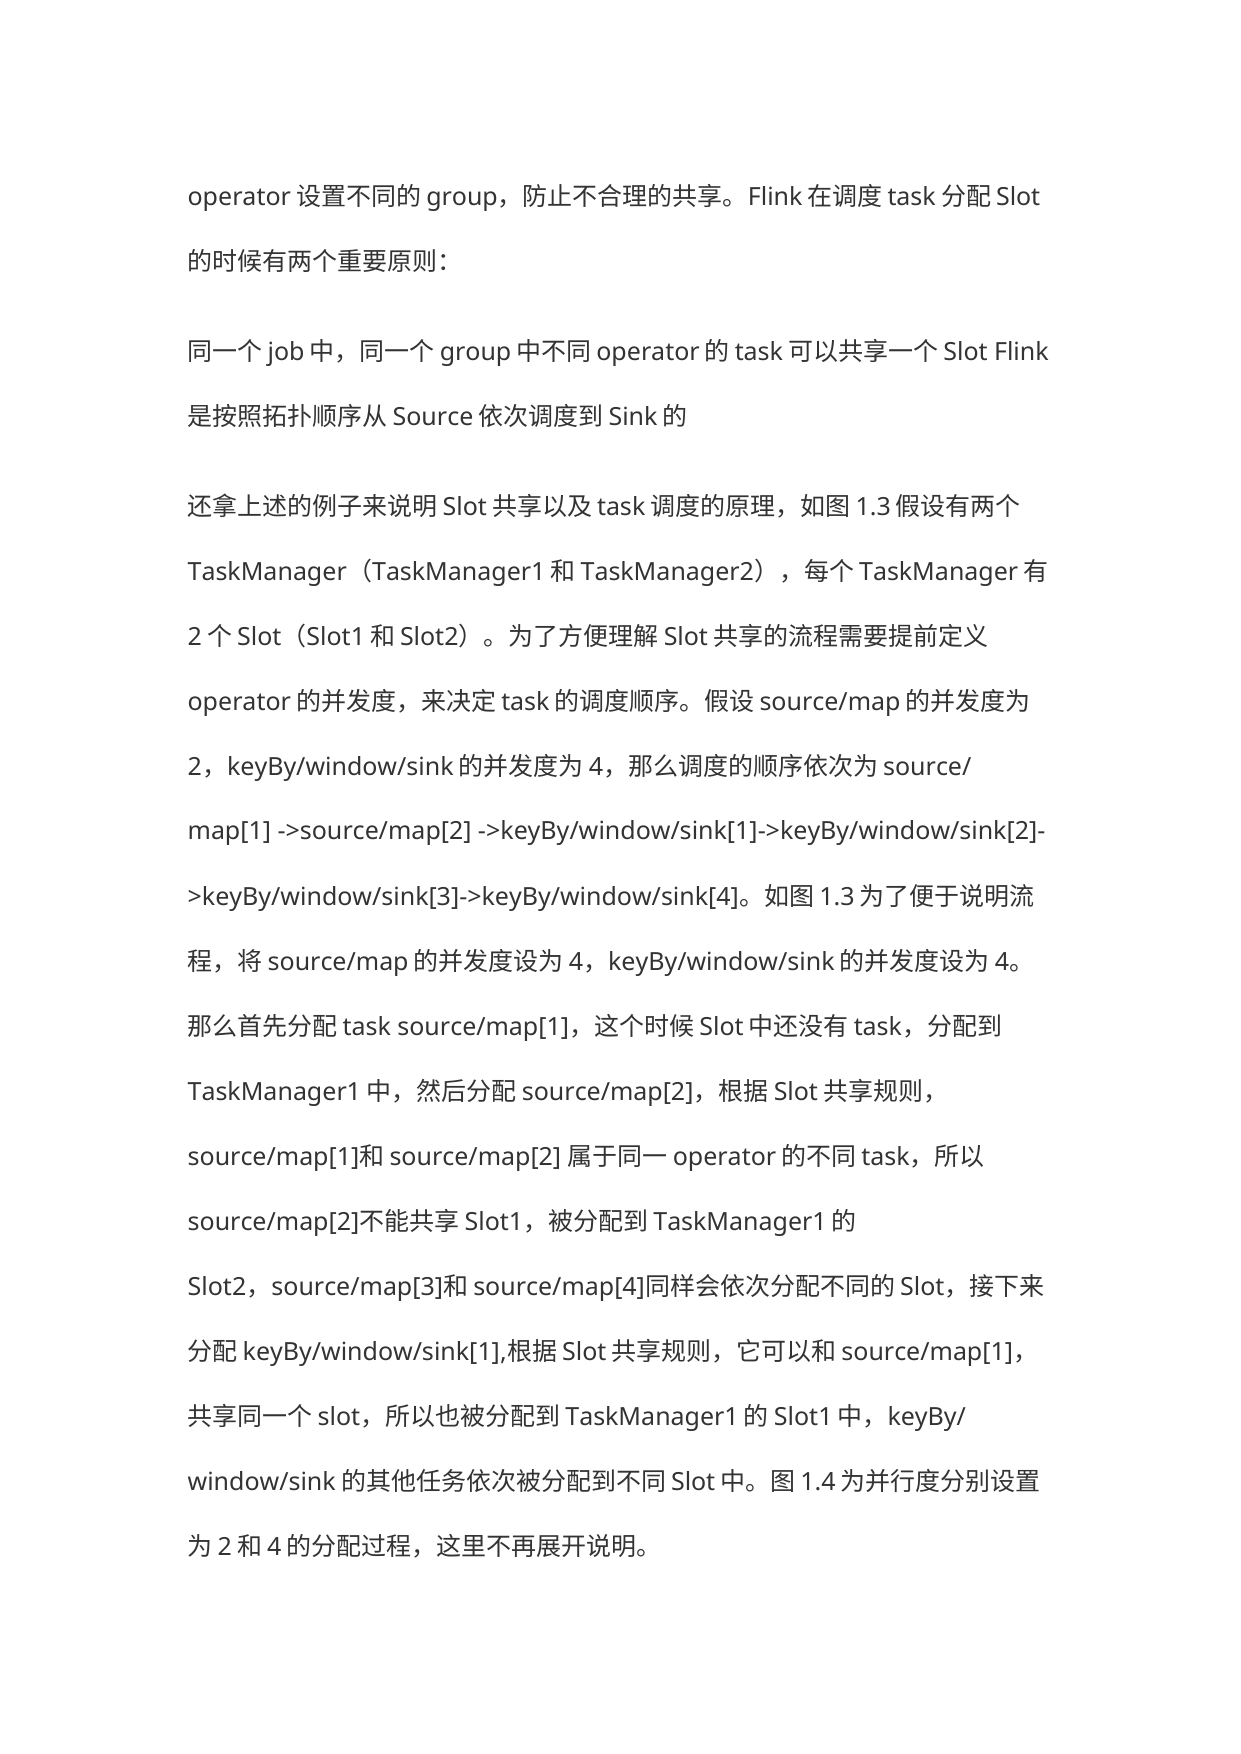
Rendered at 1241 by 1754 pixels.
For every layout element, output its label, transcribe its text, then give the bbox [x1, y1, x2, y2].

text 同一个job中，同一个group中不同operator的task可以共享一个Slot Flink是按照拓扑顺序从Source依次调度到Sink的 [187, 317, 1053, 447]
text 还拿上述的例子来说明Slot共享以及task调度的原理，如图1.3假设有两个TaskManager（TaskManager1和TaskManager2），每个TaskManager有2个Slot（Slot1和Slot2）。为了方便理解Slot共享的流程需要提前定义operator的并发度，来决定task的调度顺序。假设source/map的并发度为2，keyBy/window/sink的并发度为4，那么调度的顺序依次为source/map[1] ->source/map[2] ->keyBy/window/sink[1]->keyBy/window/sink[2]->keyBy/window/sink[3]->keyBy/window/sink[4]。如图1.3为了便于说明流程，将source/map的并发度设为4，keyBy/window/sink的并发度设为4。那么首先分配task source/map[1]，这个时候Slot中还没有task，分配到TaskManager1中，然后分配 source/map[2]，根据Slot共享规则，source/map[1]和source/map[2] 属于同一operator的不同task，所以source/map[2]不能共享Slot1，被分配到TaskManager1的Slot2，source/map[3]和source/map[4]同样会依次分配不同的Slot，接下来分配keyBy/window/sink[1],根据Slot共享规则，它可以和source/map[1]，共享同一个slot，所以也被分配到TaskManager1的Slot1中，keyBy/window/sink的其他任务依次被分配到不同Slot中。图1.4为并行度分别设置为2和4的分配过程，这里不再展开说明。 [187, 472, 1053, 1577]
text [187, 162, 1053, 292]
